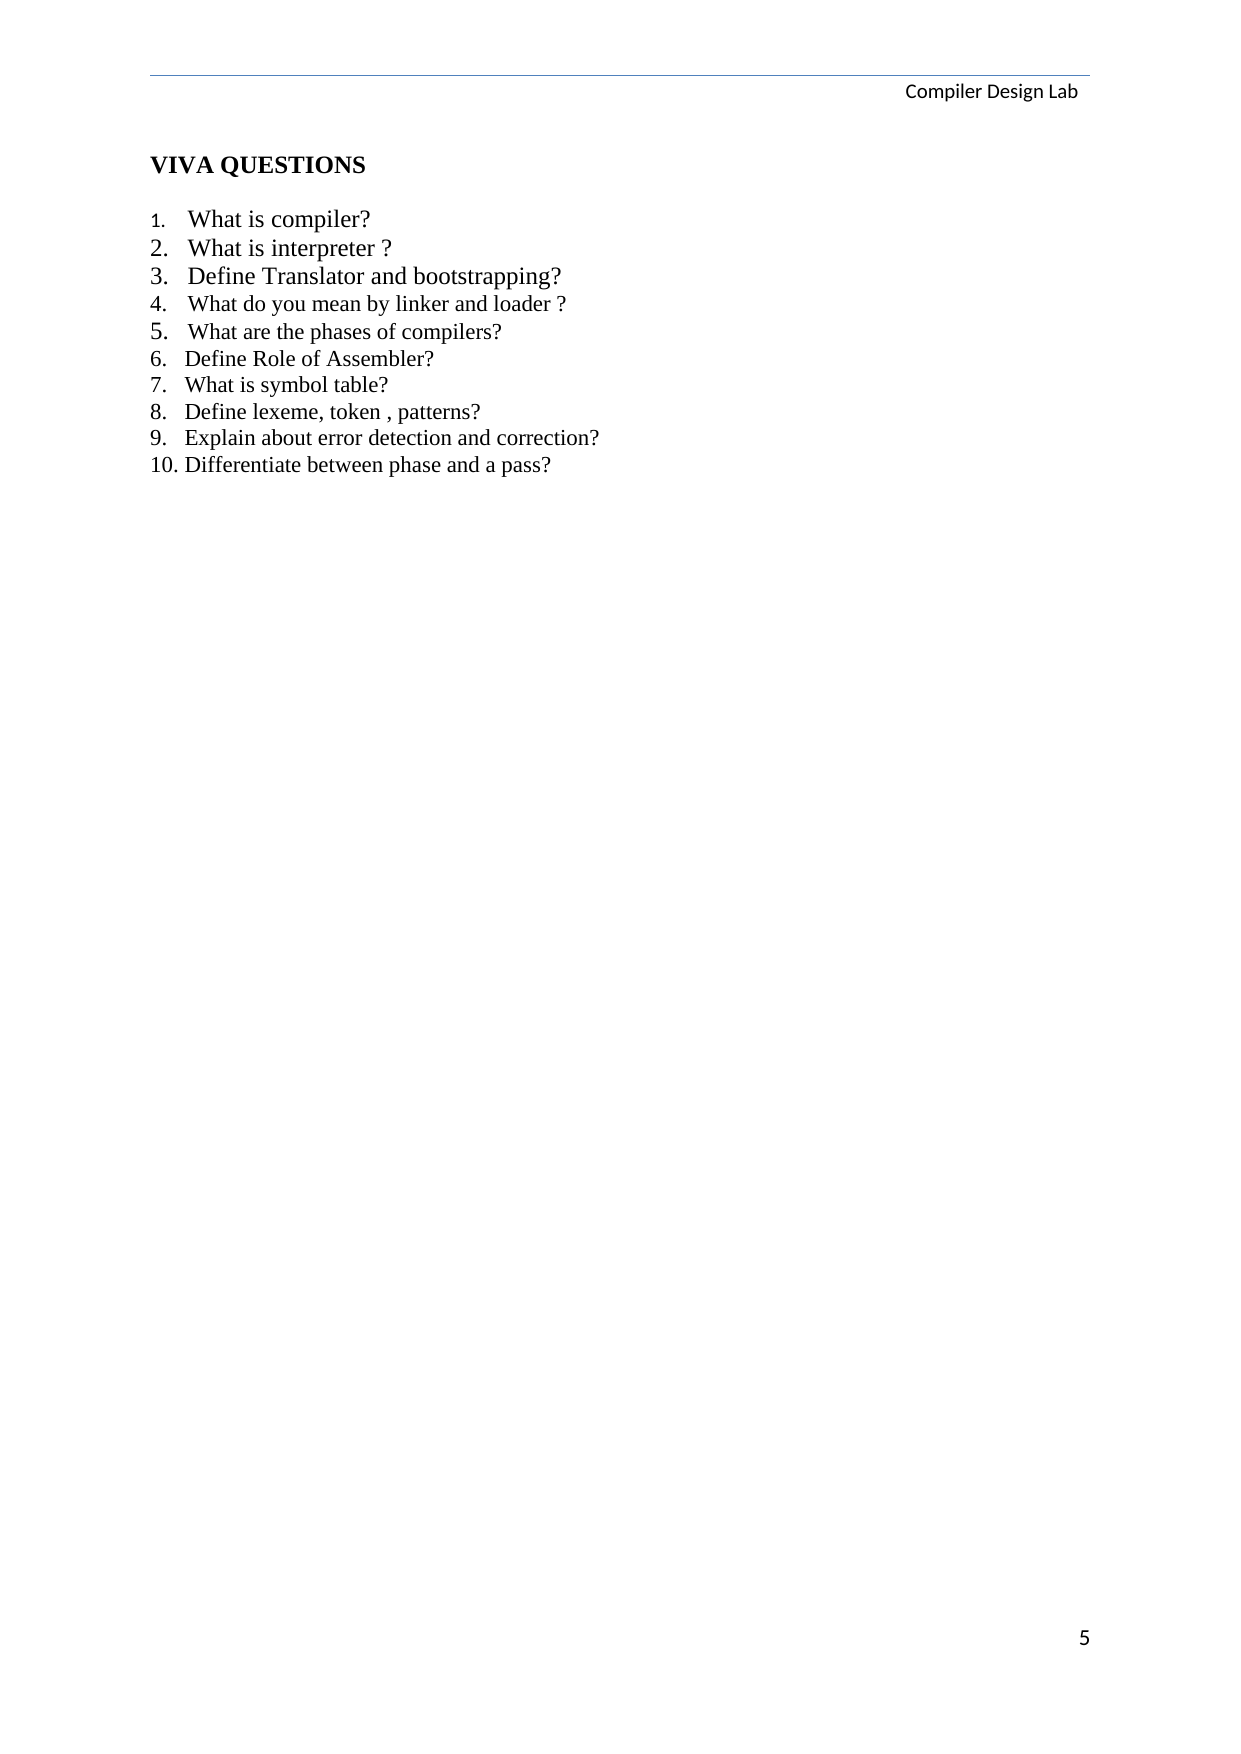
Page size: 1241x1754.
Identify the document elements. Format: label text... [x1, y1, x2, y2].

list What is interpreter ? [150, 233, 1090, 261]
list What is compiler? [150, 204, 1090, 233]
list 7. What is symbol table? [150, 372, 1090, 398]
list What do you mean by linker and loader ? [150, 290, 1090, 316]
list Define Translator and bootstrapping? [150, 261, 1090, 290]
list 6. Define Role of Assembler? [150, 345, 1090, 372]
text VIVA QUESTIONS [150, 150, 1090, 179]
list 10. Differentiate between phase and a pass? [150, 451, 1090, 477]
list 8. Define lexeme, token , patterns? [150, 398, 1090, 424]
list What are the phases of compilers? [150, 316, 1090, 345]
list 9. Explain about error detection and correction? [150, 424, 1090, 451]
